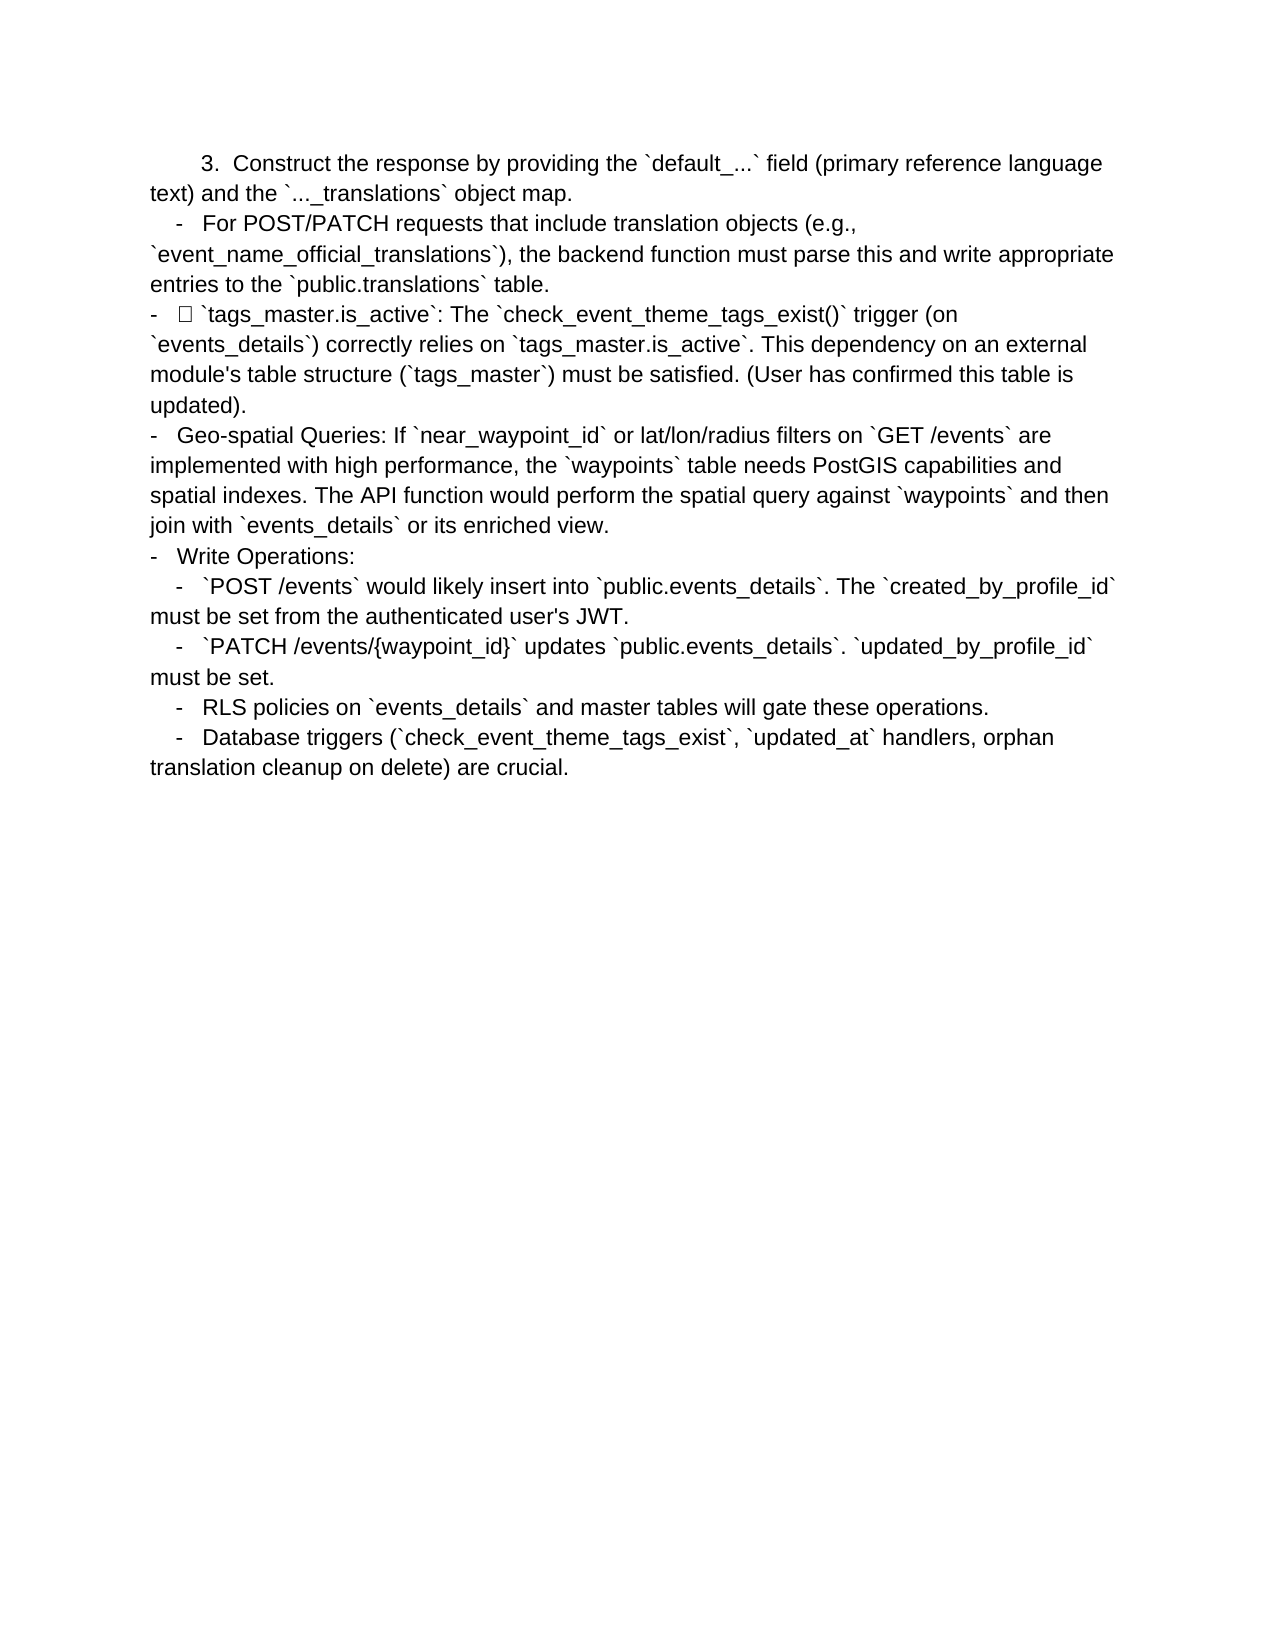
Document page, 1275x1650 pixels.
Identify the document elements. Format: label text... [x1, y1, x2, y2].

text - `PATCH /events/{waypoint_id}` updates `public.events_details`. `updated_by_profile_id` must be set. [150, 633, 1125, 690]
text - RLS policies on `events_details` and master tables will gate these operations. [150, 694, 1125, 720]
text - 🔴 `tags_master.is_active`: The `check_event_theme_tags_exist()` trigger (on `events_details`) correctly relies on `tags_master.is_active`. This dependency on an external module's table structure (`tags_master`) must be satisfied. (User has confirmed this table is updated). [150, 301, 1125, 418]
text 3. Construct the response by providing the `default_...` field (primary reference language text) and the `..._translations` object map. [150, 150, 1125, 207]
text - Write Operations: [150, 543, 1125, 569]
text - `POST /events` would likely insert into `public.events_details`. The `created_by_profile_id` must be set from the authenticated user's JWT. [150, 573, 1125, 629]
text - Database triggers (`check_event_theme_tags_exist`, `updated_at` handlers, orphan translation cleanup on delete) are crucial. [150, 724, 1125, 781]
text - For POST/PATCH requests that include translation objects (e.g., `event_name_official_translations`), the backend function must parse this and write appropriate entries to the `public.translations` table. [150, 210, 1125, 297]
text - Geo-spatial Queries: If `near_waypoint_id` or lat/lon/radius filters on `GET /events` are implemented with high performance, the `waypoints` table needs PostGIS capabilities and spatial indexes. The API function would perform the spatial query against `waypoints` and then join with `events_details` or its enriched view. [150, 422, 1125, 539]
